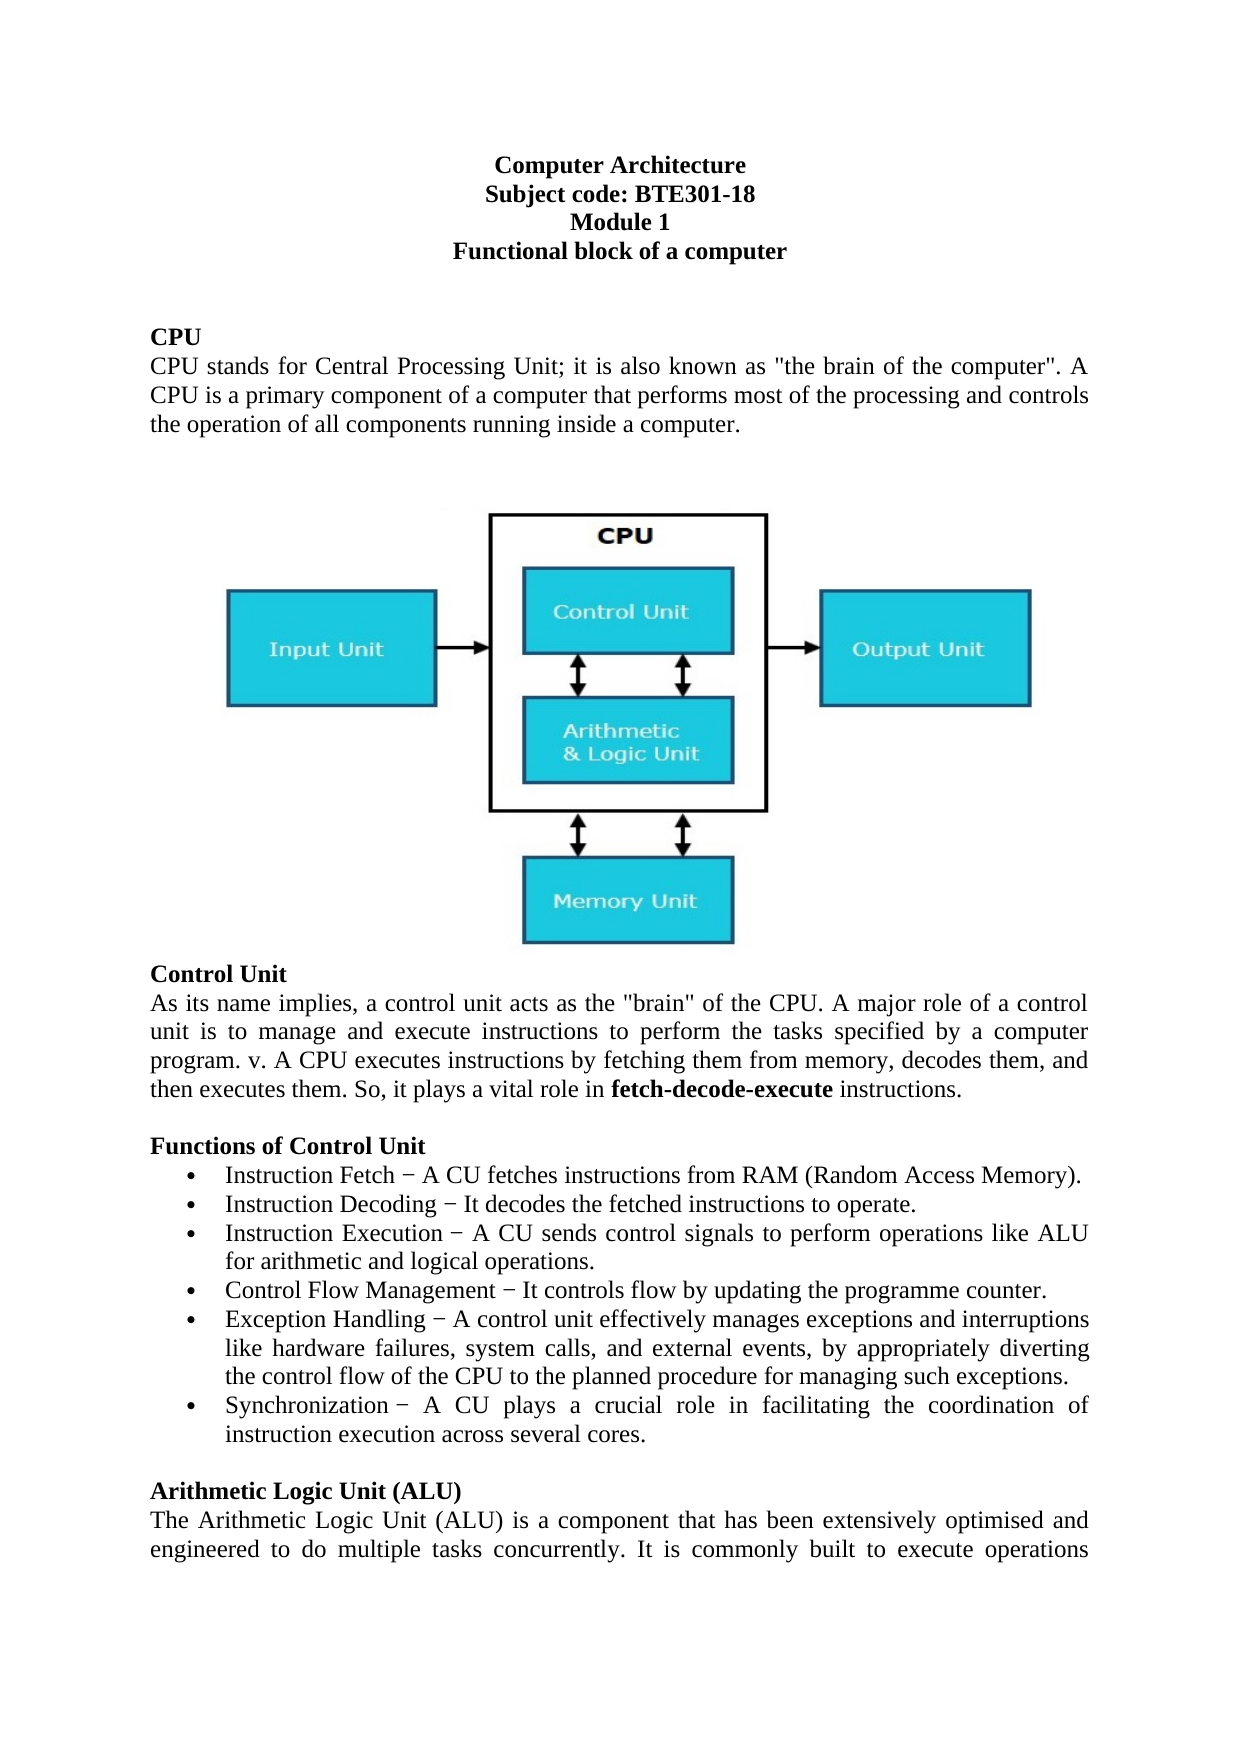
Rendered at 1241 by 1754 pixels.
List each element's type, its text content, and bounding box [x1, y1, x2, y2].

list Instruction Fetch − A CU fetches instructions from RAM (Random Access Memory). [187, 1160, 1090, 1189]
picture [150, 495, 1091, 959]
text Subject code: BTE301-18 [150, 179, 1090, 207]
list Exception Handling − A control unit effectively manages exceptions and interruptions like hardware failures, system calls, and external events, by appropriately diverting the control flow of the CPU to the planned procedure for managing such exceptions. [187, 1304, 1090, 1390]
text CPU stands for Central Processing Unit; it is also known as "the brain of the computer". A CPU is a primary component of a computer that performs most of the processing and controls the operation of all components running inside a computer. [150, 351, 1090, 437]
text Functional block of a computer [150, 236, 1090, 265]
list Instruction Execution − A CU sends control signals to perform operations like ALU for arithmetic and logical operations. [187, 1218, 1090, 1275]
text As its name implies, a control unit acts as the "brain" of the CPU. A major role of a control unit is to manage and execute instructions to perform the tasks specified by a computer program. v. A CPU executes instructions by fetching them from memory, decodes them, and then executes them. So, it plays a vital role in fetch-decode-execute instructions. [150, 988, 1090, 1103]
list Synchronization − A CU plays a crucial role in facilitating the coordination of instruction execution across several cores. [187, 1390, 1090, 1448]
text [150, 1505, 1090, 1563]
text Computer Architecture [150, 150, 1090, 179]
text Functions of Control Unit [150, 1131, 1090, 1160]
list Instruction Decoding − It decodes the fetched instructions to operate. [187, 1189, 1090, 1218]
text Module 1 [150, 207, 1090, 236]
list Control Flow Management − It controls flow by updating the programme counter. [187, 1275, 1090, 1304]
text Control Unit [150, 959, 1090, 988]
text Arithmetic Logic Unit (ALU) [150, 1476, 1090, 1505]
text CPU [150, 322, 1090, 351]
